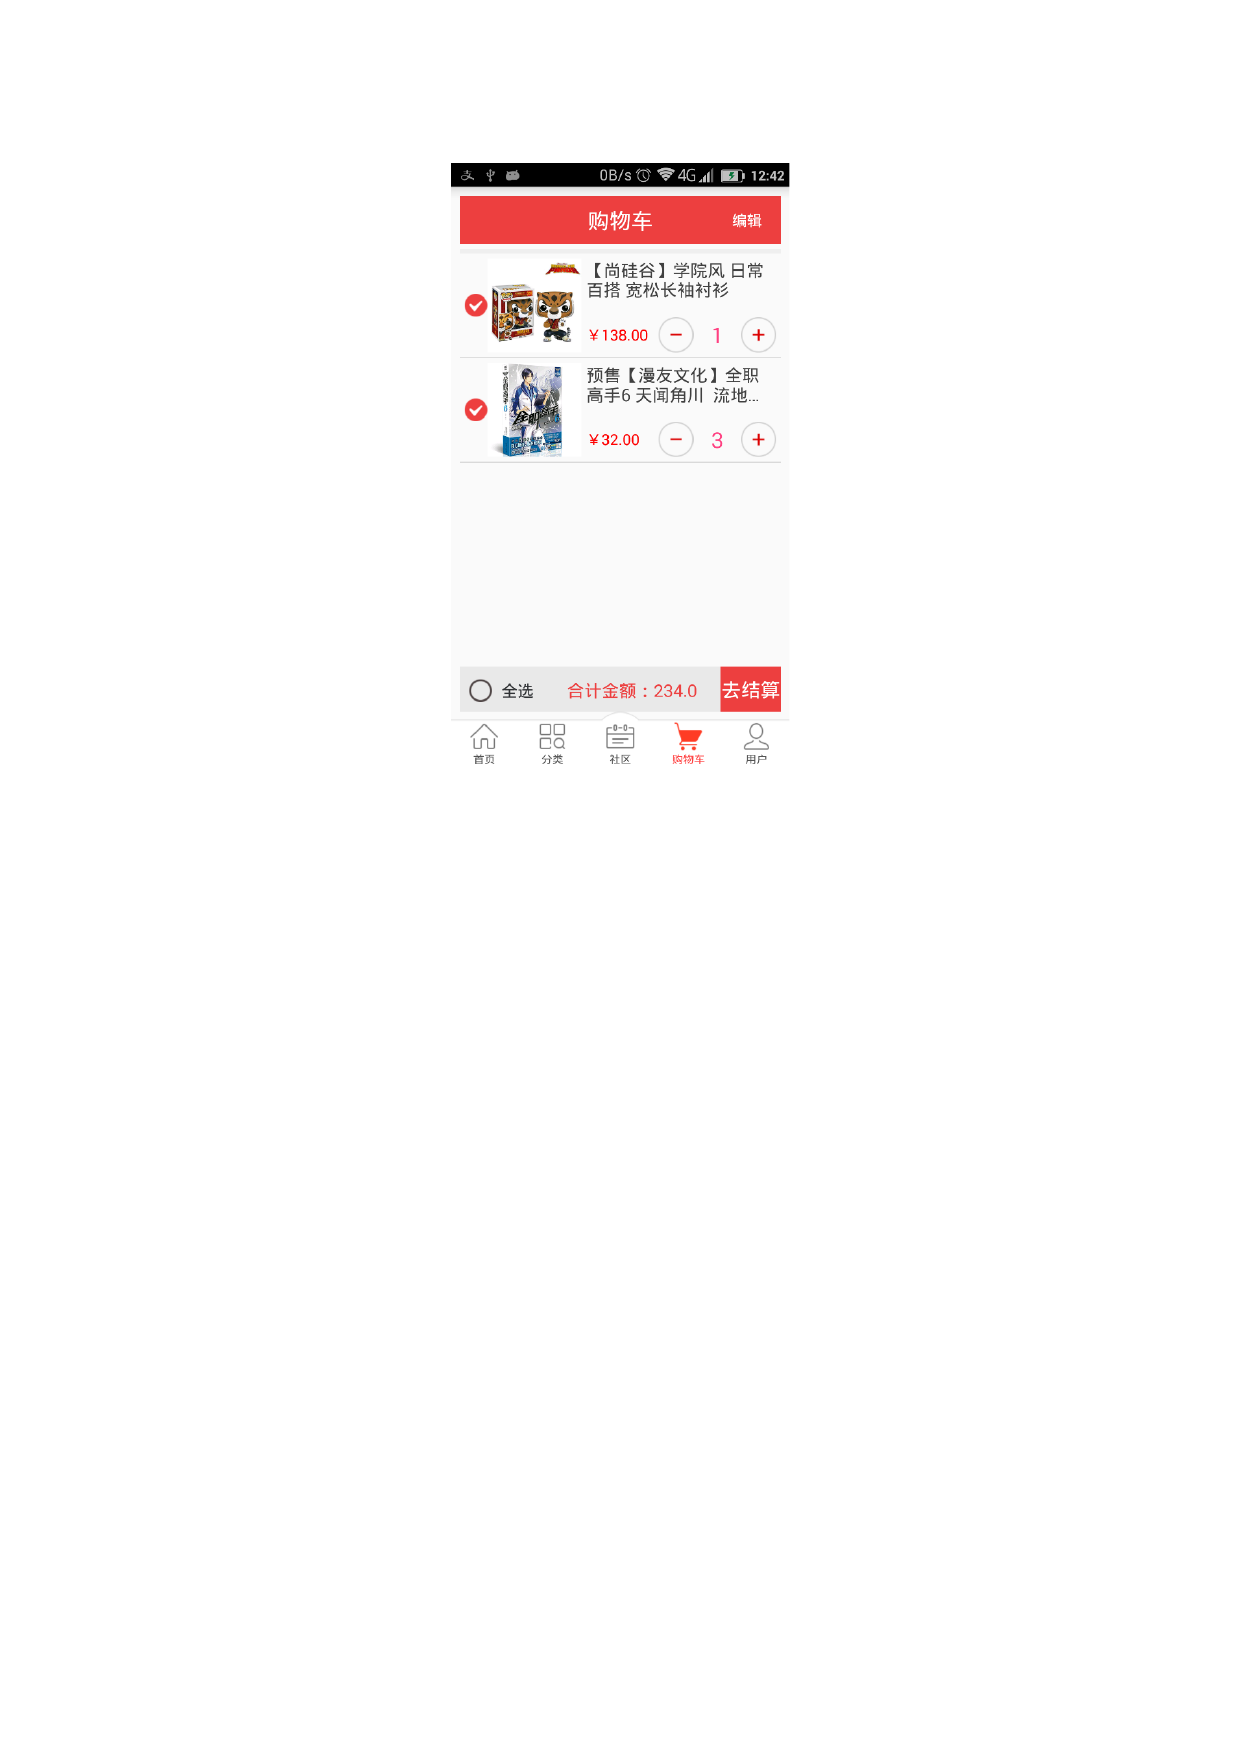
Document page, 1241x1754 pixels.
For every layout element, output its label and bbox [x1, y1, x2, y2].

picture [451, 163, 790, 766]
